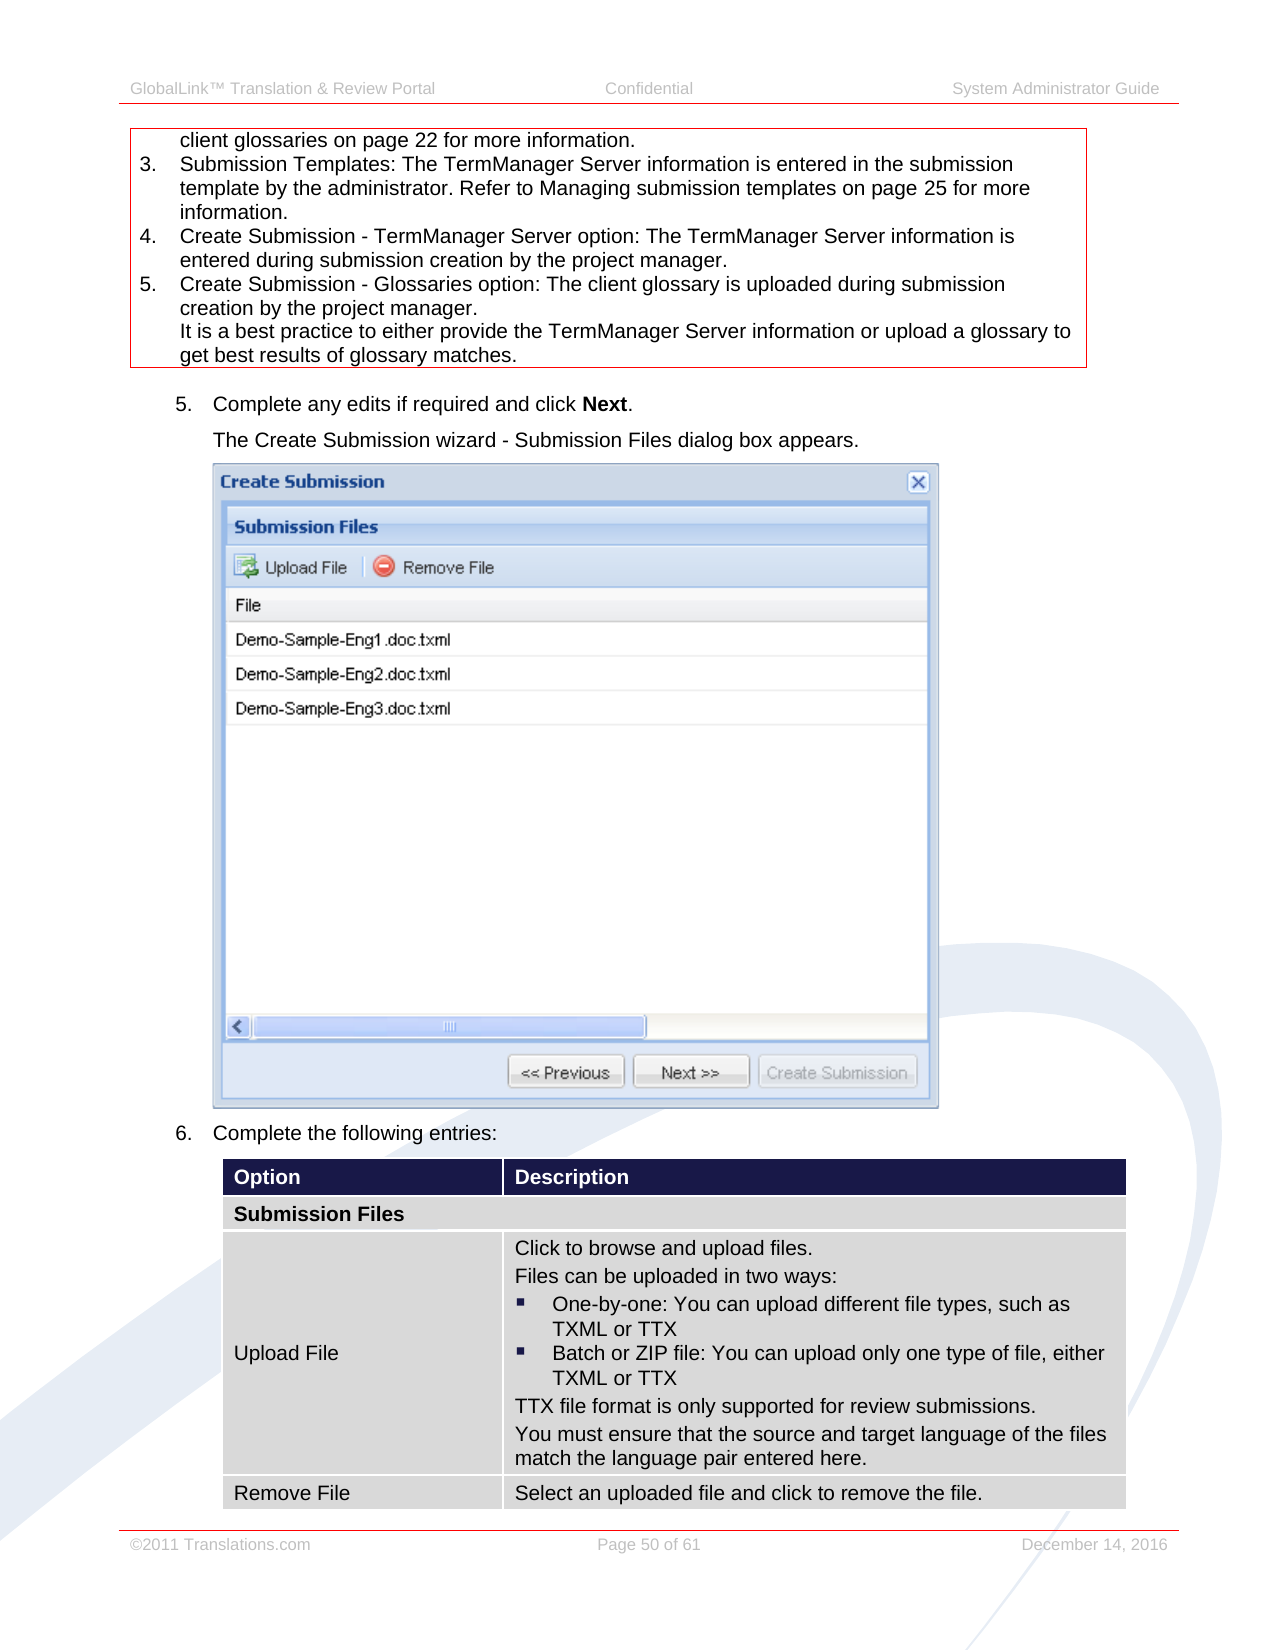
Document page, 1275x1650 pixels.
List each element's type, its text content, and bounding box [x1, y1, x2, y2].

list Complete the following entries: [175, 1121, 1156, 1144]
table_cell Select an uploaded file and click to remove the file. [504, 1476, 1126, 1509]
table_header Option [223, 1159, 502, 1195]
table_cell Remove File [223, 1476, 502, 1509]
table_cell Upload File [223, 1232, 502, 1474]
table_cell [131, 129, 1086, 367]
table_header Description [504, 1159, 1126, 1195]
picture [212, 463, 940, 1109]
table_cell Submission Files [223, 1197, 1126, 1229]
table_cell Click to browse and upload files. Files can be uploaded in two ways: One-by-one: You can upload different file types, such as TXML or TTX Batch or ZIP file: You can upload only one type of file, either TXML or TTX TTX file format is only supported for review submissions. You must ensure that the source and target language of the files match the language pair entered here. [504, 1232, 1126, 1474]
